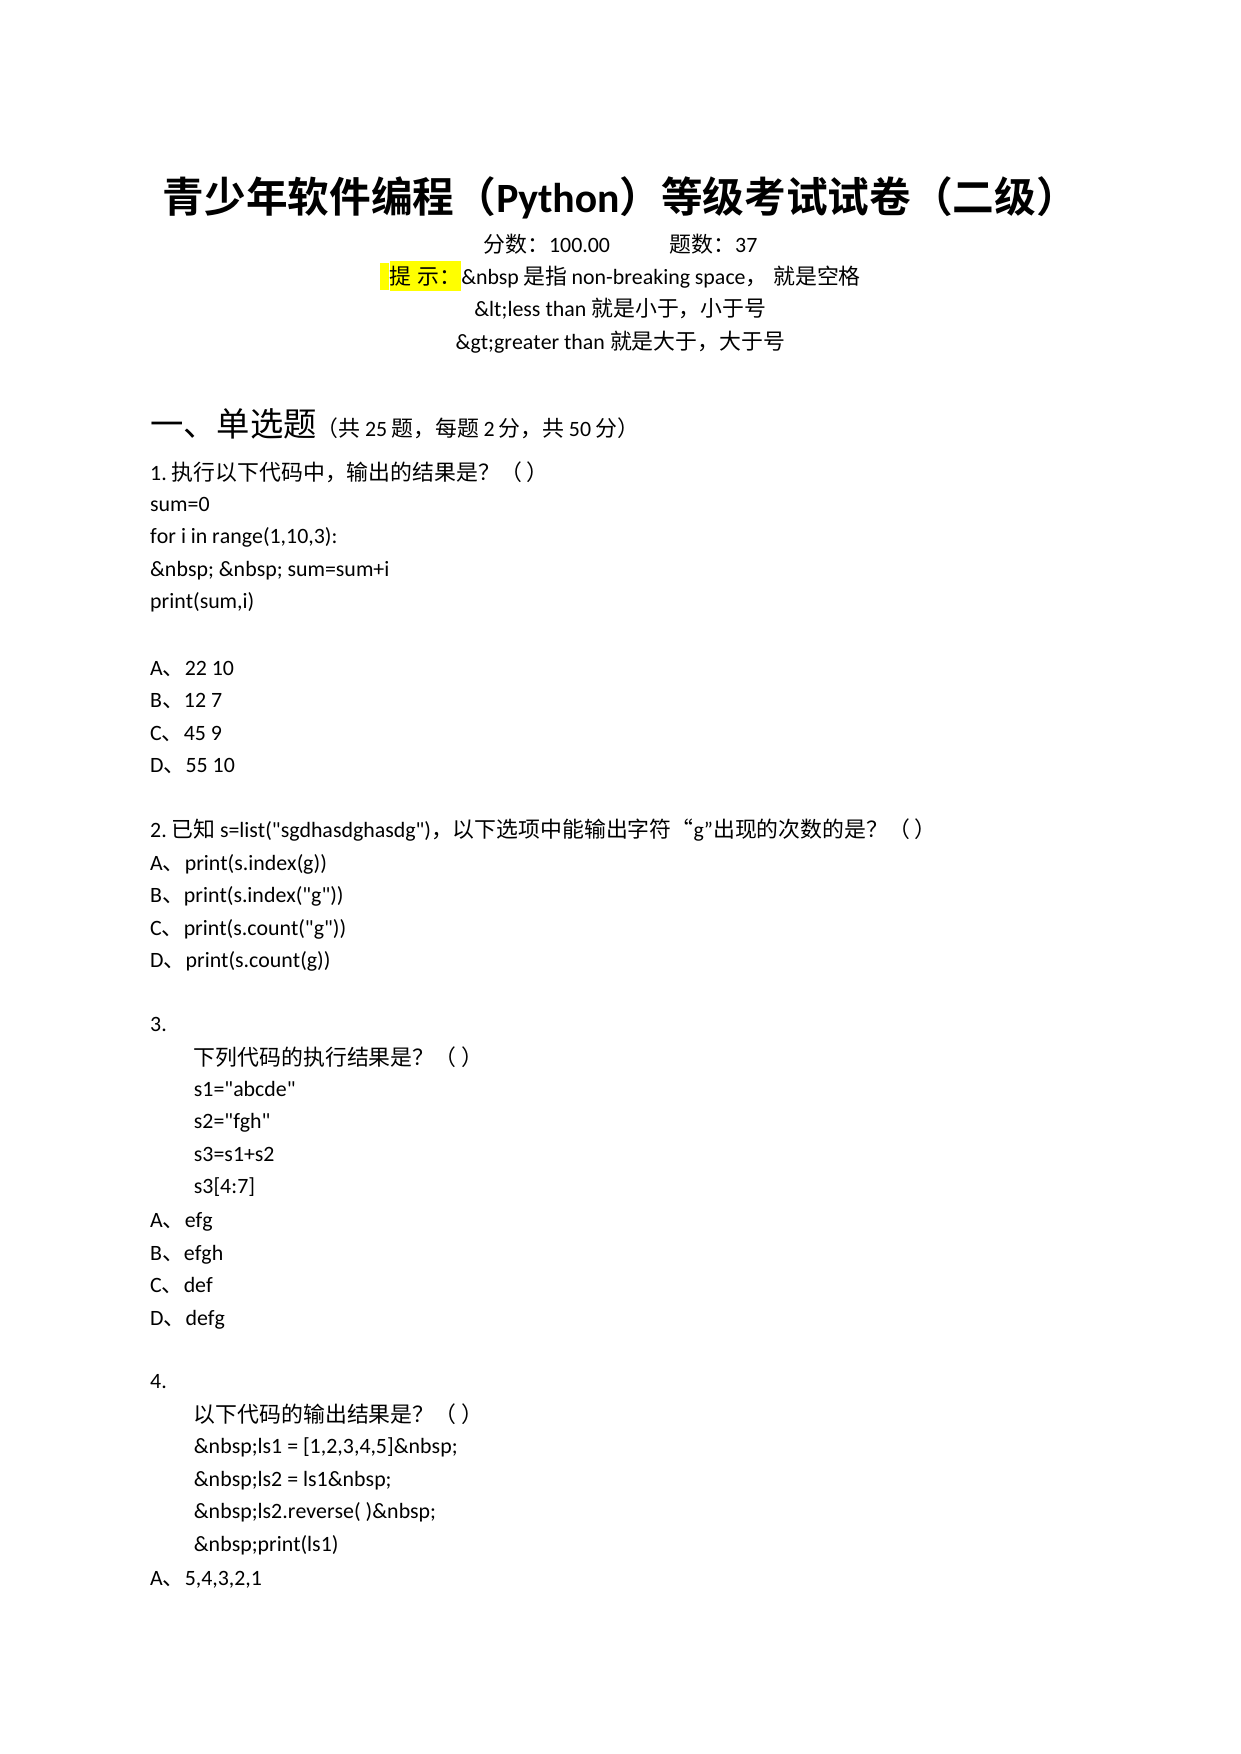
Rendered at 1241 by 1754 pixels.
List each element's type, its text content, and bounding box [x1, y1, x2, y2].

text A、print(s.index(g)) [150, 844, 1090, 877]
text 一、单选题（共25题，每题2分，共50分） [150, 389, 1090, 454]
text &nbsp;ls2 = ls1&nbsp; [150, 1462, 1090, 1494]
text 青少年软件编程（Python）等级考试试卷（二级） [150, 162, 1090, 227]
text 提 示：&nbsp是指non-breaking space， 就是空格 [150, 259, 1090, 292]
text C、print(s.count("g")) [150, 909, 1090, 942]
text &nbsp;ls1 = [1,2,3,4,5]&nbsp; [150, 1429, 1090, 1462]
text &gt;greater than 就是大于，大于号 [150, 324, 1090, 357]
text 以下代码的输出结果是？（ ） [150, 1397, 1090, 1429]
text 1. 执行以下代码中，输出的结果是？（ ） [150, 454, 1090, 487]
text B、print(s.index("g")) [150, 877, 1090, 909]
text D、55 10 [150, 747, 1090, 779]
text A、efg [150, 1202, 1090, 1234]
text D、defg [150, 1299, 1090, 1332]
text D、print(s.count(g)) [150, 942, 1090, 974]
text s3=s1+s2 [150, 1137, 1090, 1169]
text B、efgh [150, 1234, 1090, 1267]
text 分数：100.00 题数：37 [150, 227, 1090, 259]
text sum=0 [150, 487, 1090, 519]
text 3. [150, 1007, 1090, 1039]
text A、5,4,3,2,1 [150, 1559, 1090, 1592]
text C、def [150, 1267, 1090, 1299]
text s2="fgh" [150, 1104, 1090, 1137]
text C、45 9 [150, 714, 1090, 747]
text s1="abcde" [150, 1072, 1090, 1104]
text print(sum,i) [150, 584, 1090, 617]
text A、22 10 [150, 649, 1090, 682]
text for i in range(1,10,3): [150, 519, 1090, 552]
text &lt;less than 就是小于，小于号 [150, 292, 1090, 324]
text 4. [150, 1364, 1090, 1397]
text &nbsp;ls2.reverse( )&nbsp; [150, 1494, 1090, 1527]
text &nbsp; &nbsp; sum=sum+i [150, 552, 1090, 584]
text B、12 7 [150, 682, 1090, 714]
text s3[4:7] [150, 1169, 1090, 1202]
text 2. 已知s=list("sgdhasdghasdg")，以下选项中能输出字符“g”出现的次数的是？（ ） [150, 812, 1090, 844]
text 下列代码的执行结果是？（ ） [150, 1039, 1090, 1072]
text &nbsp;print(ls1) [150, 1527, 1090, 1559]
